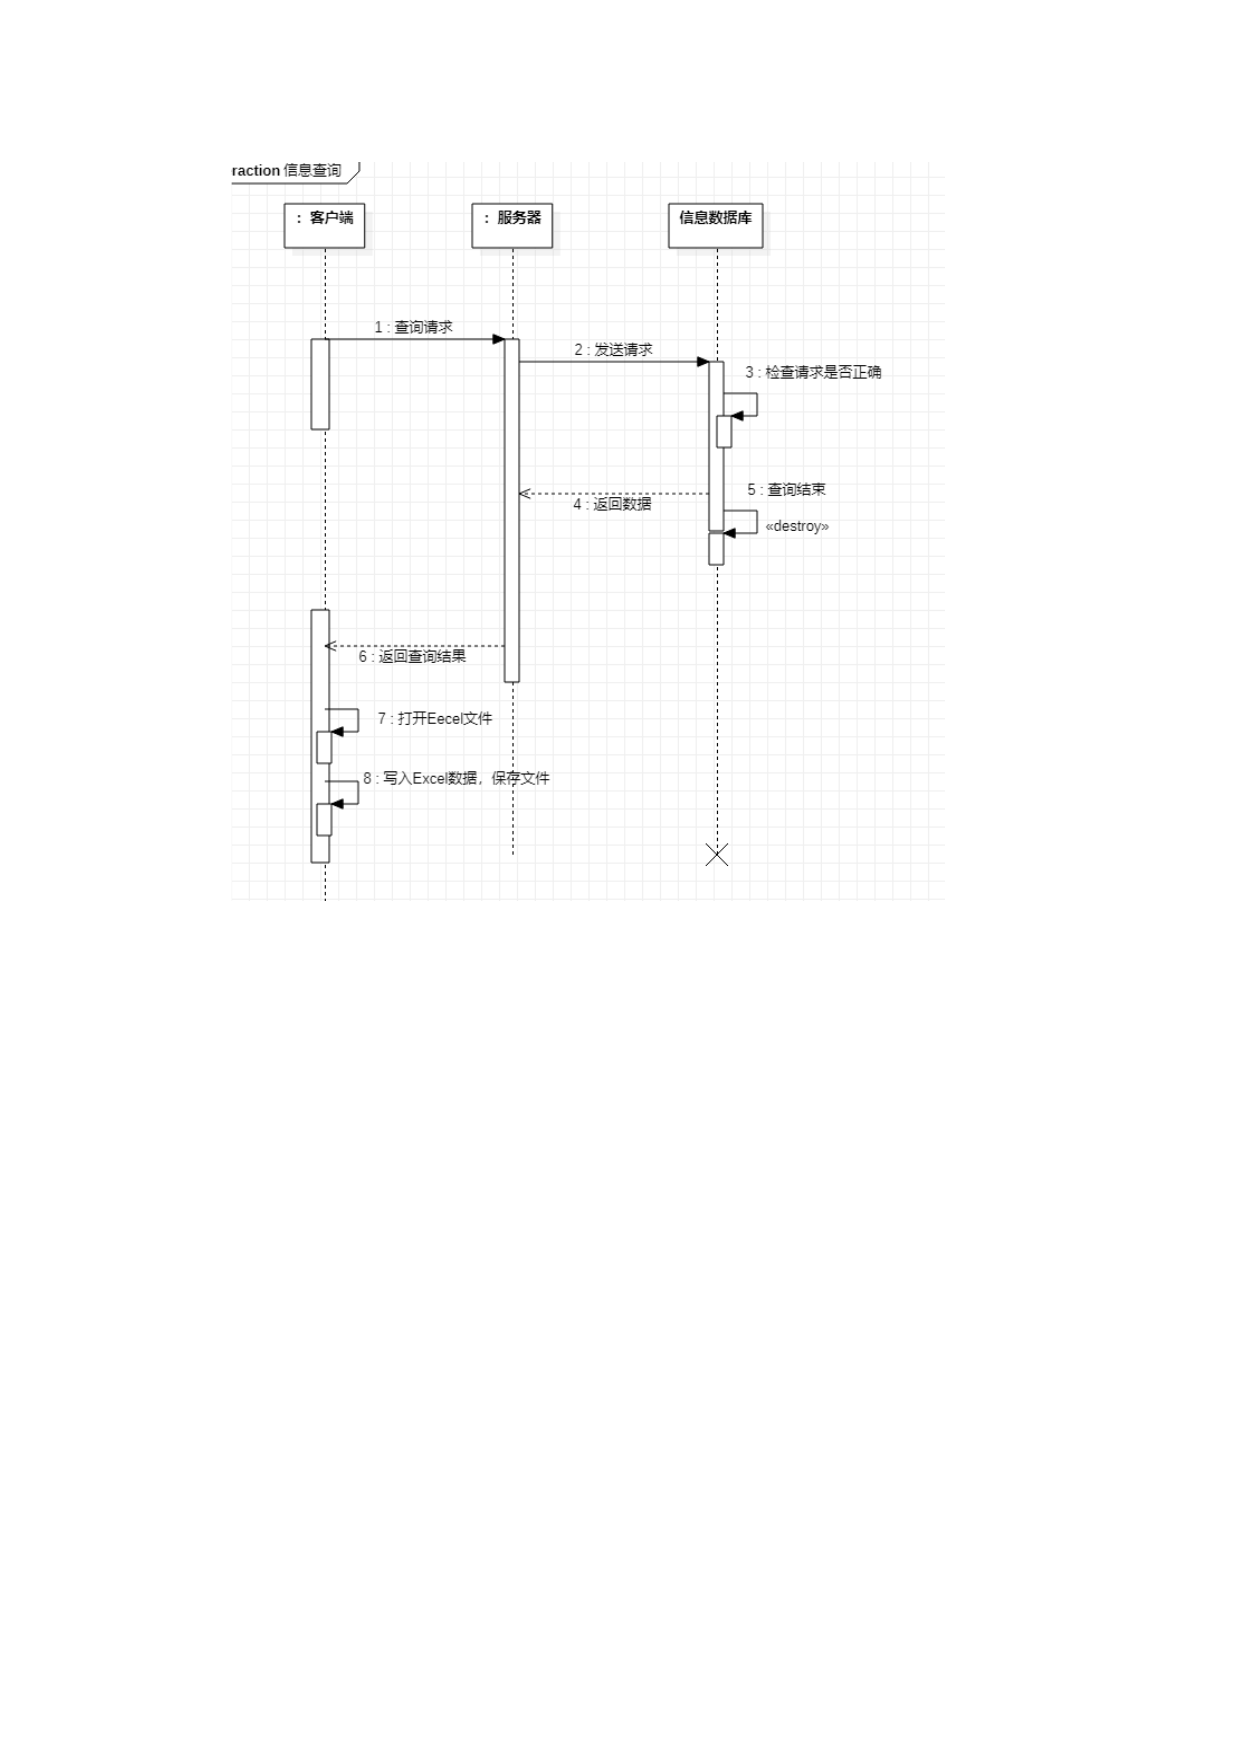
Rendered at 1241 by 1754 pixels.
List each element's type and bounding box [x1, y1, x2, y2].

picture [231, 162, 945, 901]
